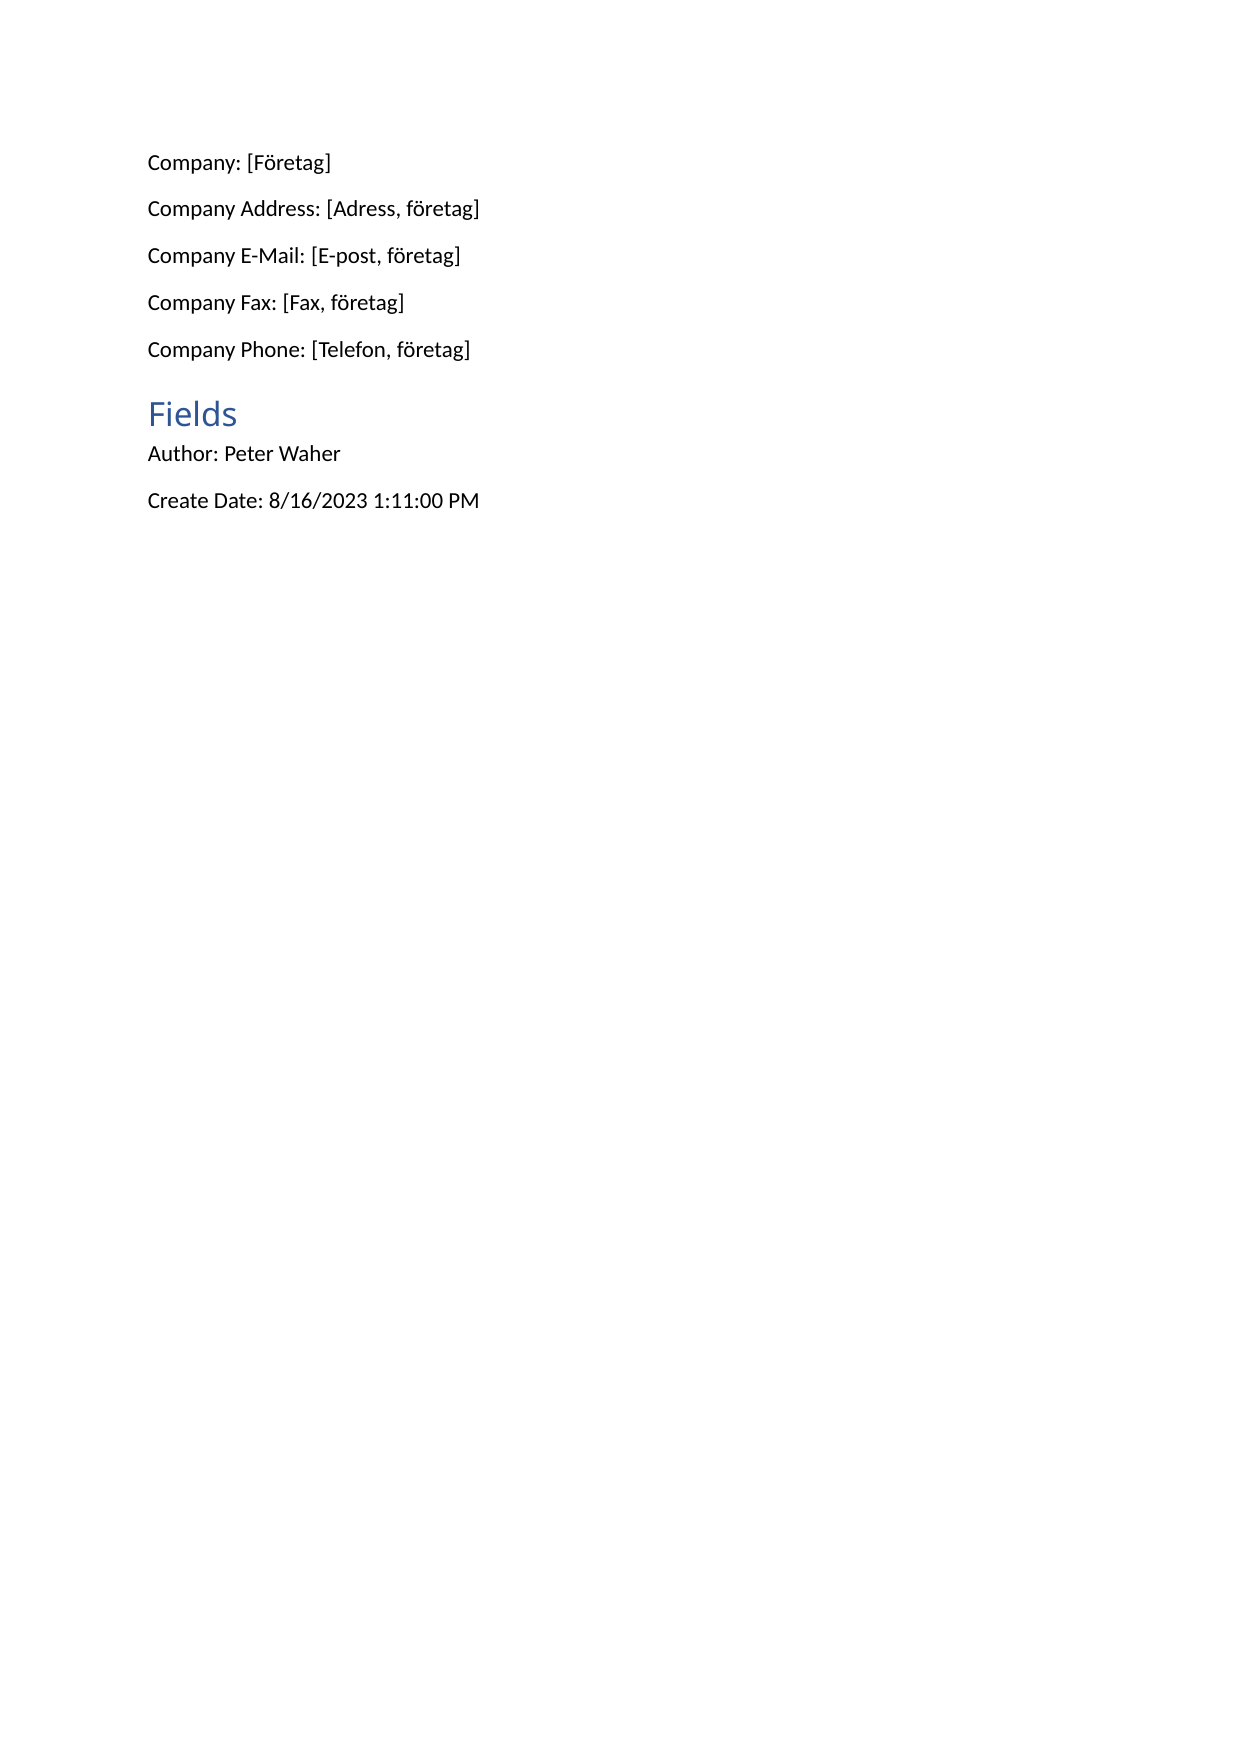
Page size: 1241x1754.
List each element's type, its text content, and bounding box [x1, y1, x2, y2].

text Author: Peter Waher [148, 439, 1093, 467]
subtitle Fields [148, 390, 1093, 436]
text Company Phone: [148, 335, 1093, 363]
text Company: [148, 148, 1093, 176]
text Company Address: [148, 194, 1093, 222]
text Company E-Mail: [148, 241, 1093, 269]
text Company Fax: [148, 288, 1093, 316]
text Create Date: 8/16/2023 1:11:00 PM [148, 486, 1093, 514]
